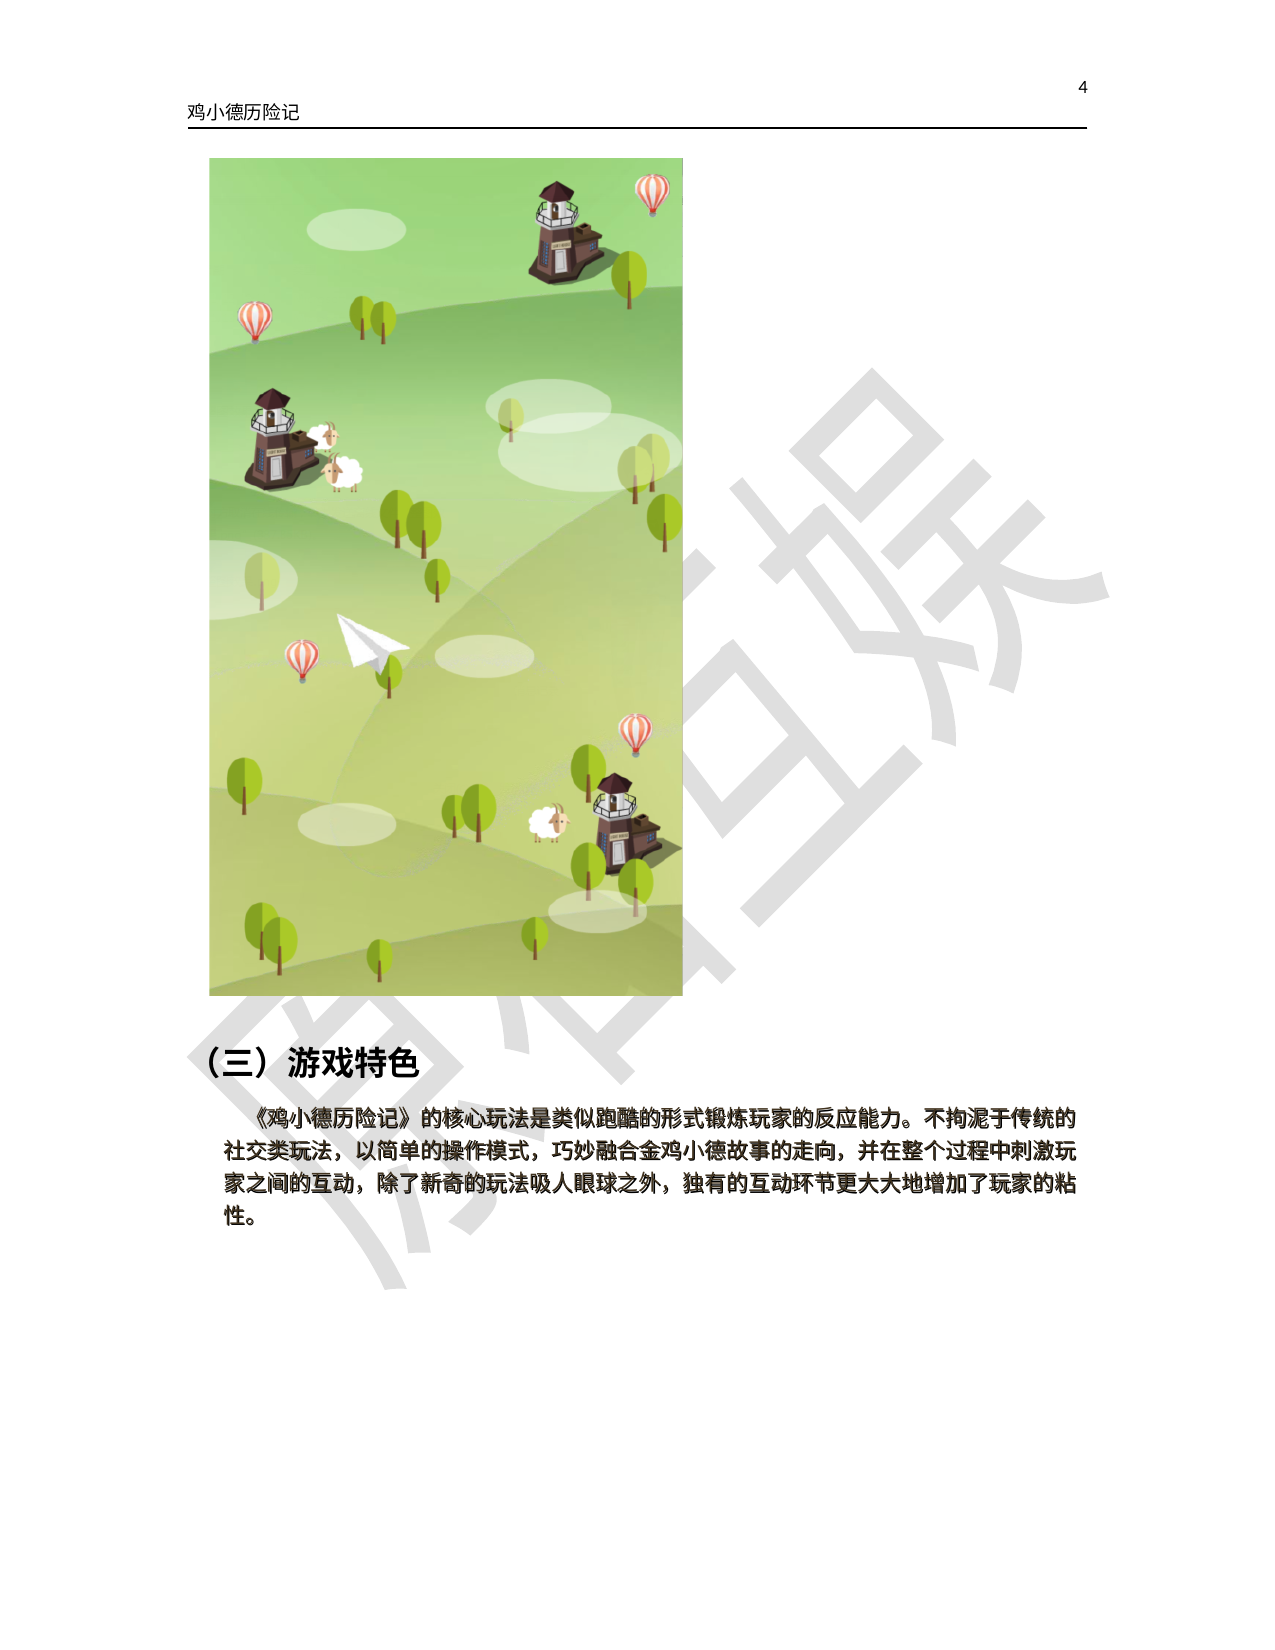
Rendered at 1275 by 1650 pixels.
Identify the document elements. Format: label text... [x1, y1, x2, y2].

picture [209, 158, 683, 996]
text 《鸡小德历险记》的核心玩法是类似跑酷的形式锻炼玩家的反应能力。不拘泥于传统的社交类玩法，以简单的操作模式，巧妙融合金鸡小德故事的走向，并在整个过程中刺激玩家之间的互动，除了新奇的玩法吸人眼球之外，独有的互动环节更大大地增加了玩家的粘性。 [223, 1100, 1087, 1230]
title （三）游戏特色 [187, 1029, 1087, 1094]
